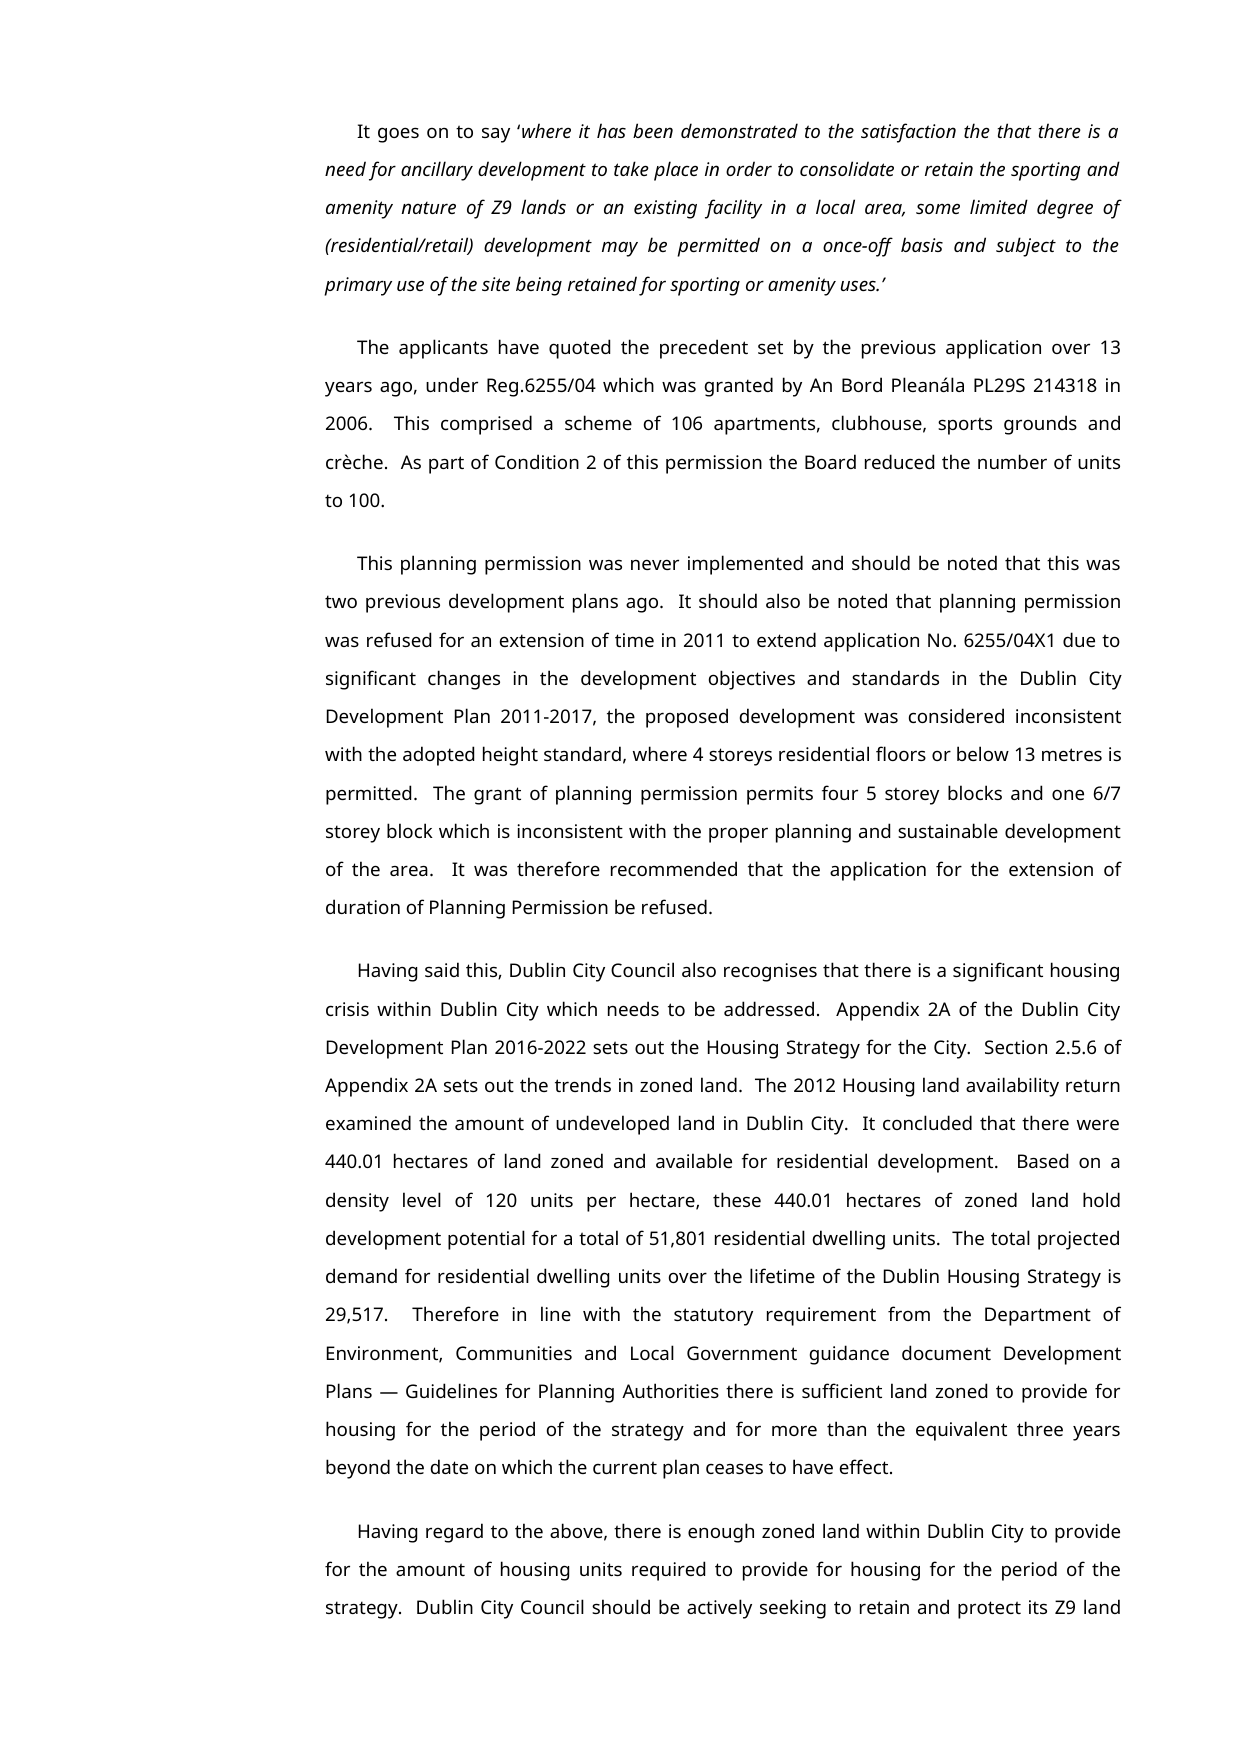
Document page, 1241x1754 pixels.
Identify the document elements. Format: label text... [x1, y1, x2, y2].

text This planning permission was never implemented and should be noted that this was two previous development plans ago. It should also be noted that planning permission was refused for an extension of time in 2011 to extend application No. 6255/04X1 due to significant changes in the development objectives and standards in the Dublin City Development Plan 2011-2017, the proposed development was considered inconsistent with the adopted height standard, where 4 storeys residential floors or below 13 metres is permitted. The grant of planning permission permits four 5 storey blocks and one 6/7 storey block which is inconsistent with the proper planning and sustainable development of the area. It was therefore recommended that the application for the extension of duration of Planning Permission be refused. [266, 550, 1122, 920]
text Having said this, Dublin City Council also recognises that there is a significant housing crisis within Dublin City which needs to be addressed. Appendix 2A of the Dublin City Development Plan 2016-2022 sets out the Housing Strategy for the City. Section 2.5.6 of Appendix 2A sets out the trends in zoned land. The 2012 Housing land availability return examined the amount of undeveloped land in Dublin City. It concluded that there were 440.01 hectares of land zoned and available for residential development. Based on a density level of 120 units per hectare, these 440.01 hectares of zoned land hold development potential for a total of 51,801 residential dwelling units. The total projected demand for residential dwelling units over the lifetime of the Dublin Housing Strategy is 29,517. Therefore in line with the statutory requirement from the Department of Environment, Communities and Local Government guidance document Development Plans — Guidelines for Planning Authorities there is sufficient land zoned to provide for housing for the period of the strategy and for more than the equivalent three years beyond the date on which the current plan ceases to have effect. [266, 958, 1122, 1480]
text The applicants have quoted the precedent set by the previous application over 13 years ago, under Reg.6255/04 which was granted by An Bord Pleanála PL29S 214318 in 2006. This comprised a scheme of 106 apartments, clubhouse, sports grounds and crèche. As part of Condition 2 of this permission the Board reduced the number of units to 100. [266, 334, 1122, 513]
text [266, 1518, 1122, 1620]
text It goes on to say ‘where it has been demonstrated to the satisfaction the that there is a need for ancillary development to take place in order to consolidate or retain the sporting and amenity nature of Z9 lands or an existing facility in a local area, some limited degree of (residential/retail) development may be permitted on a once-off basis and subject to the primary use of the site being retained for sporting or amenity uses.’ [266, 118, 1122, 297]
